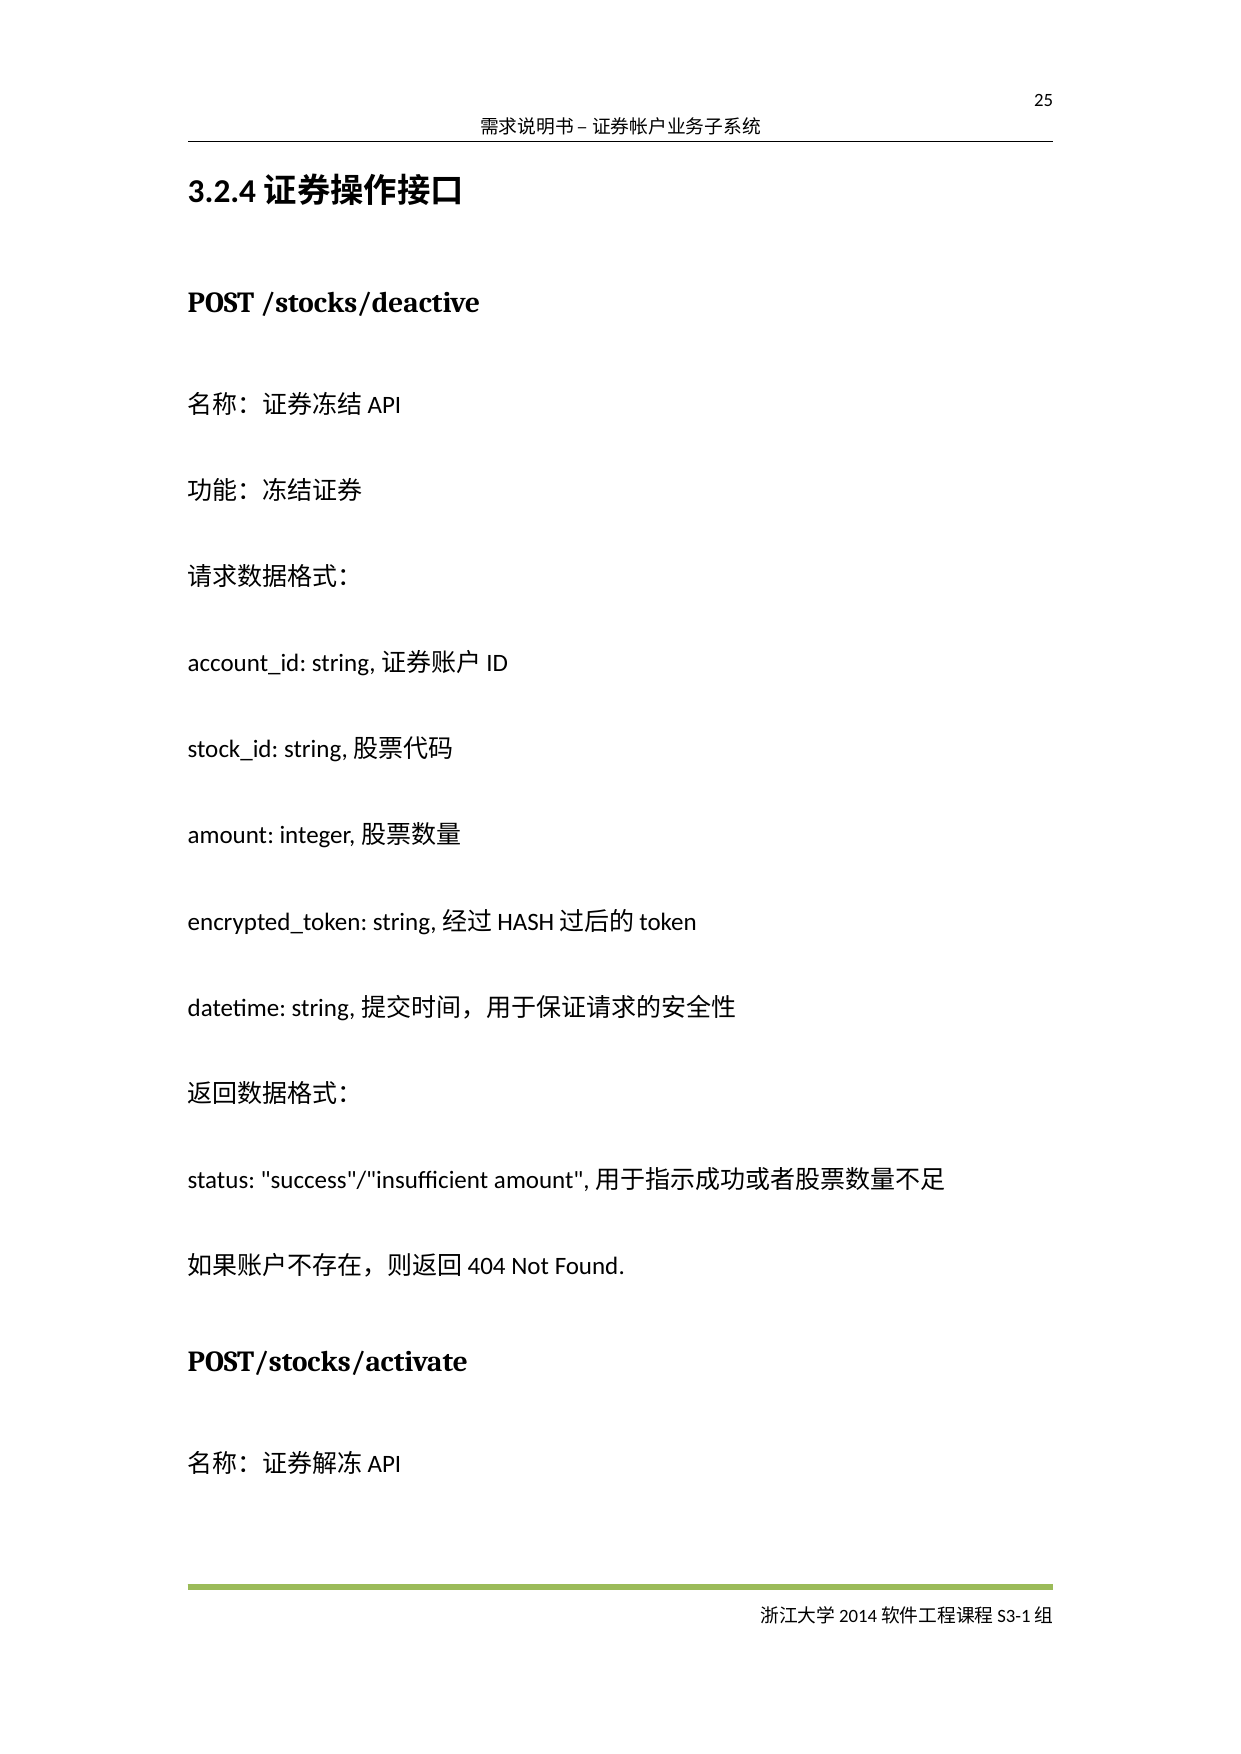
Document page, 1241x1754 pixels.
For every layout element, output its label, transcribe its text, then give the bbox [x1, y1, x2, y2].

text amount: integer, 股票数量 [187, 799, 1053, 867]
text 请求数据格式： [187, 541, 1053, 609]
text datetime: string, 提交时间，用于保证请求的安全性 [187, 971, 1053, 1039]
text 返回数据格式： [187, 1057, 1053, 1125]
text stock_id: string, 股票代码 [187, 713, 1053, 781]
text encrypted_token: string, 经过HASH过后的token [187, 885, 1053, 953]
text 名称：证券解冻API [187, 1427, 1053, 1495]
subtitle POST /stocks/deactive [187, 286, 1053, 320]
text 名称：证券冻结API [187, 369, 1053, 437]
text account_id: string, 证券账户ID [187, 627, 1053, 695]
text 如果账户不存在，则返回404 Not Found. [187, 1229, 1053, 1297]
subtitle 3.2.4 证券操作接口 [187, 154, 1053, 222]
text status: "success"/"insufficient amount", 用于指示成功或者股票数量不足 [187, 1143, 1053, 1211]
text 功能：冻结证券 [187, 455, 1053, 523]
subtitle POST/stocks/activate [187, 1344, 1053, 1378]
